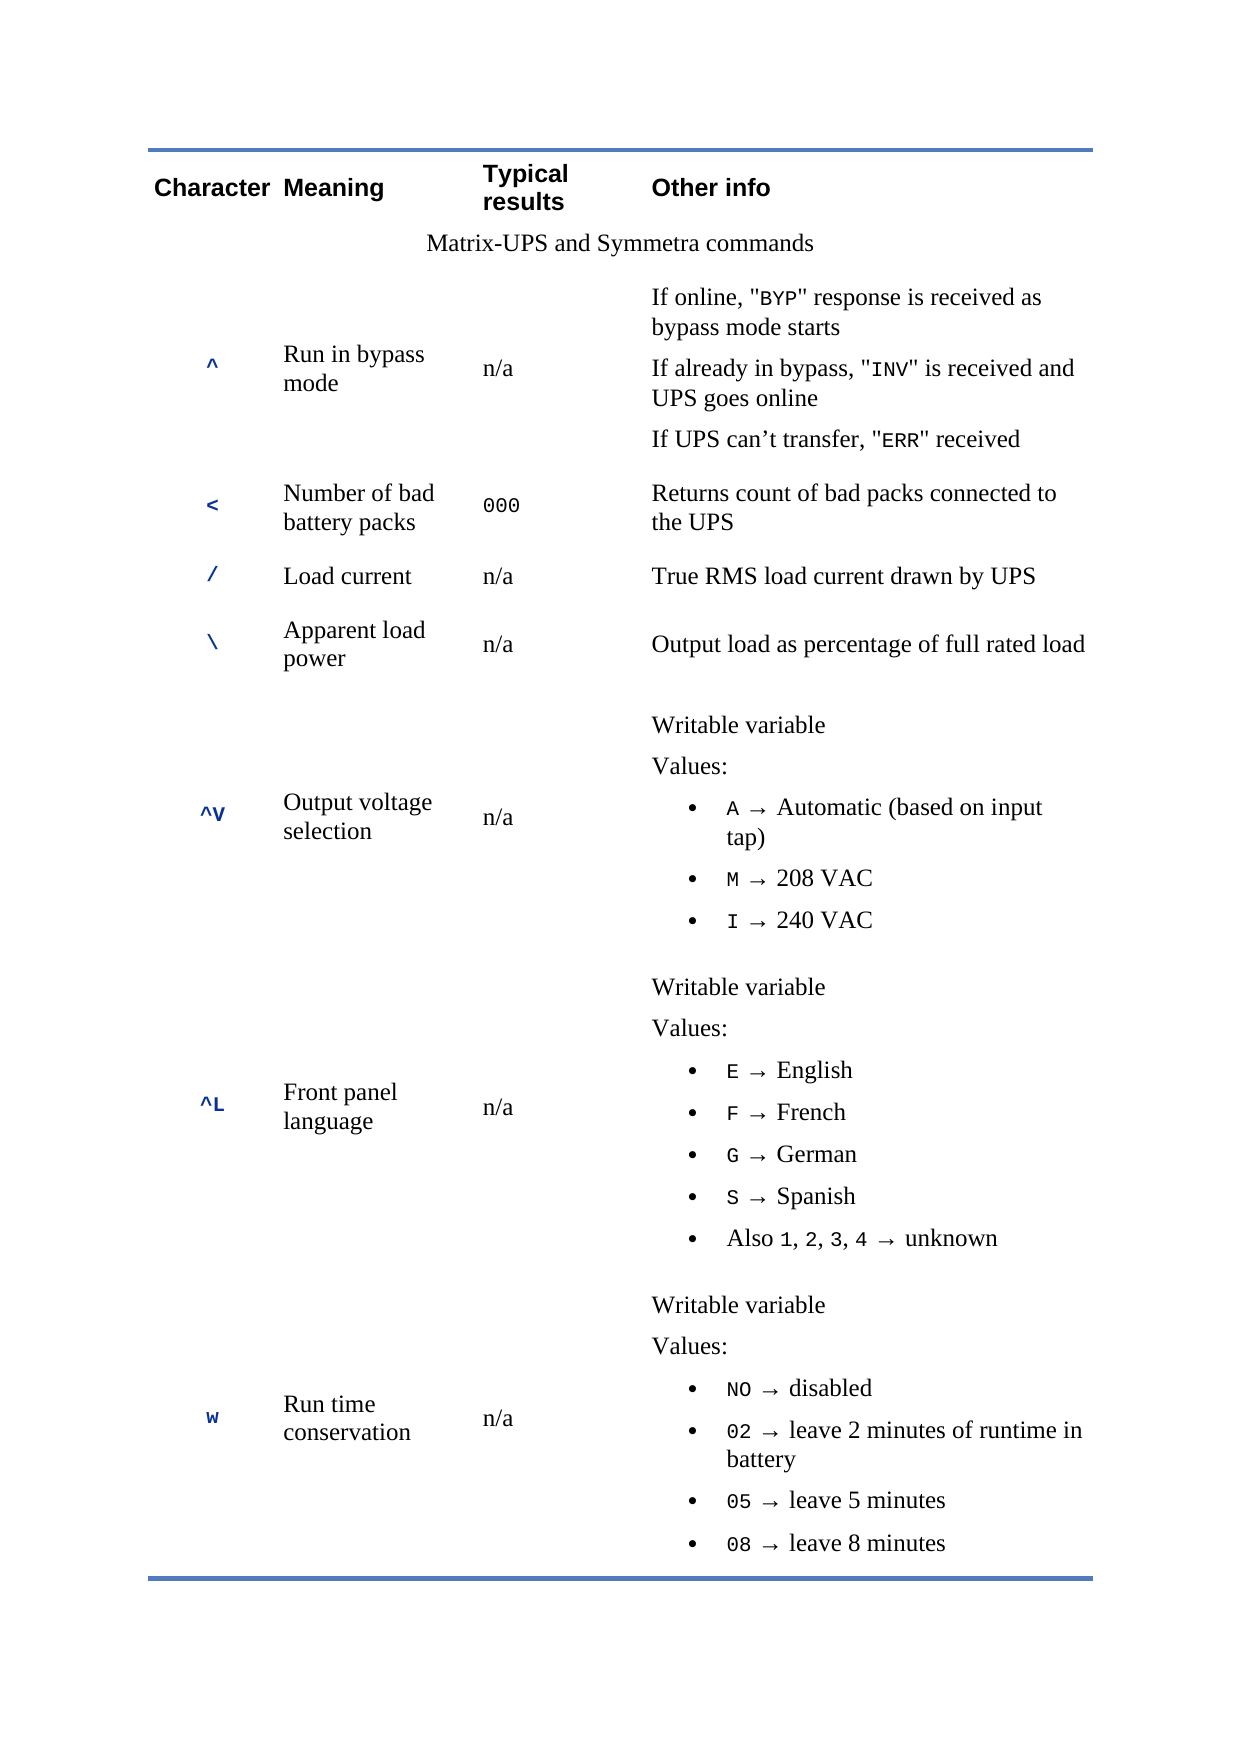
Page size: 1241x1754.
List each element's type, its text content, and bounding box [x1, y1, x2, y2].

table_header Other info [645, 152, 1093, 222]
table_cell ^L [148, 954, 277, 1271]
table_cell n/a [476, 276, 645, 472]
table_cell Run time conservation [277, 1271, 476, 1576]
table_cell Writable variable Values: A → Automatic (based on input tap) M → 208 VAC I → 240 VAC [645, 691, 1093, 953]
table_cell < [148, 472, 277, 555]
table_cell Output voltage selection [277, 691, 476, 953]
table_cell n/a [476, 1271, 645, 1576]
table_cell Writable variable Values: E → English F → French G → German S → Spanish Also 1, 2, 3, 4 → unknown [645, 954, 1093, 1271]
table_cell ^ [148, 276, 277, 472]
table_header Character [148, 152, 277, 222]
table_cell 000 [476, 472, 645, 555]
table_cell Run in bypass mode [277, 276, 476, 472]
table_cell Apparent load power [277, 609, 476, 691]
table_header Typical results [476, 152, 645, 222]
table_cell If online, "BYP" response is received as bypass mode starts If already in bypass, "INV" is received and UPS goes online If UPS can’t transfer, "ERR" received [645, 276, 1093, 472]
table_cell n/a [476, 555, 645, 608]
table_cell Writable variable Values: NO → disabled 02 → leave 2 minutes of runtime in battery 05 → leave 5 minutes 08 → leave 8 minutes [645, 1271, 1093, 1576]
table_cell ^V [148, 691, 277, 953]
table_cell n/a [476, 954, 645, 1271]
table_cell n/a [476, 691, 645, 953]
table_cell Load current [277, 555, 476, 608]
table_cell \ [148, 609, 277, 691]
table_cell Matrix-UPS and Symmetra commands [148, 222, 1093, 276]
table_cell w [148, 1271, 277, 1576]
table_cell Output load as percentage of full rated load [645, 609, 1093, 691]
table_cell Front panel language [277, 954, 476, 1271]
table_cell / [148, 555, 277, 608]
table_cell True RMS load current drawn by UPS [645, 555, 1093, 608]
table_header Meaning [277, 152, 476, 222]
table_cell Returns count of bad packs connected to the UPS [645, 472, 1093, 555]
table_cell Number of bad battery packs [277, 472, 476, 555]
table_cell n/a [476, 609, 645, 691]
